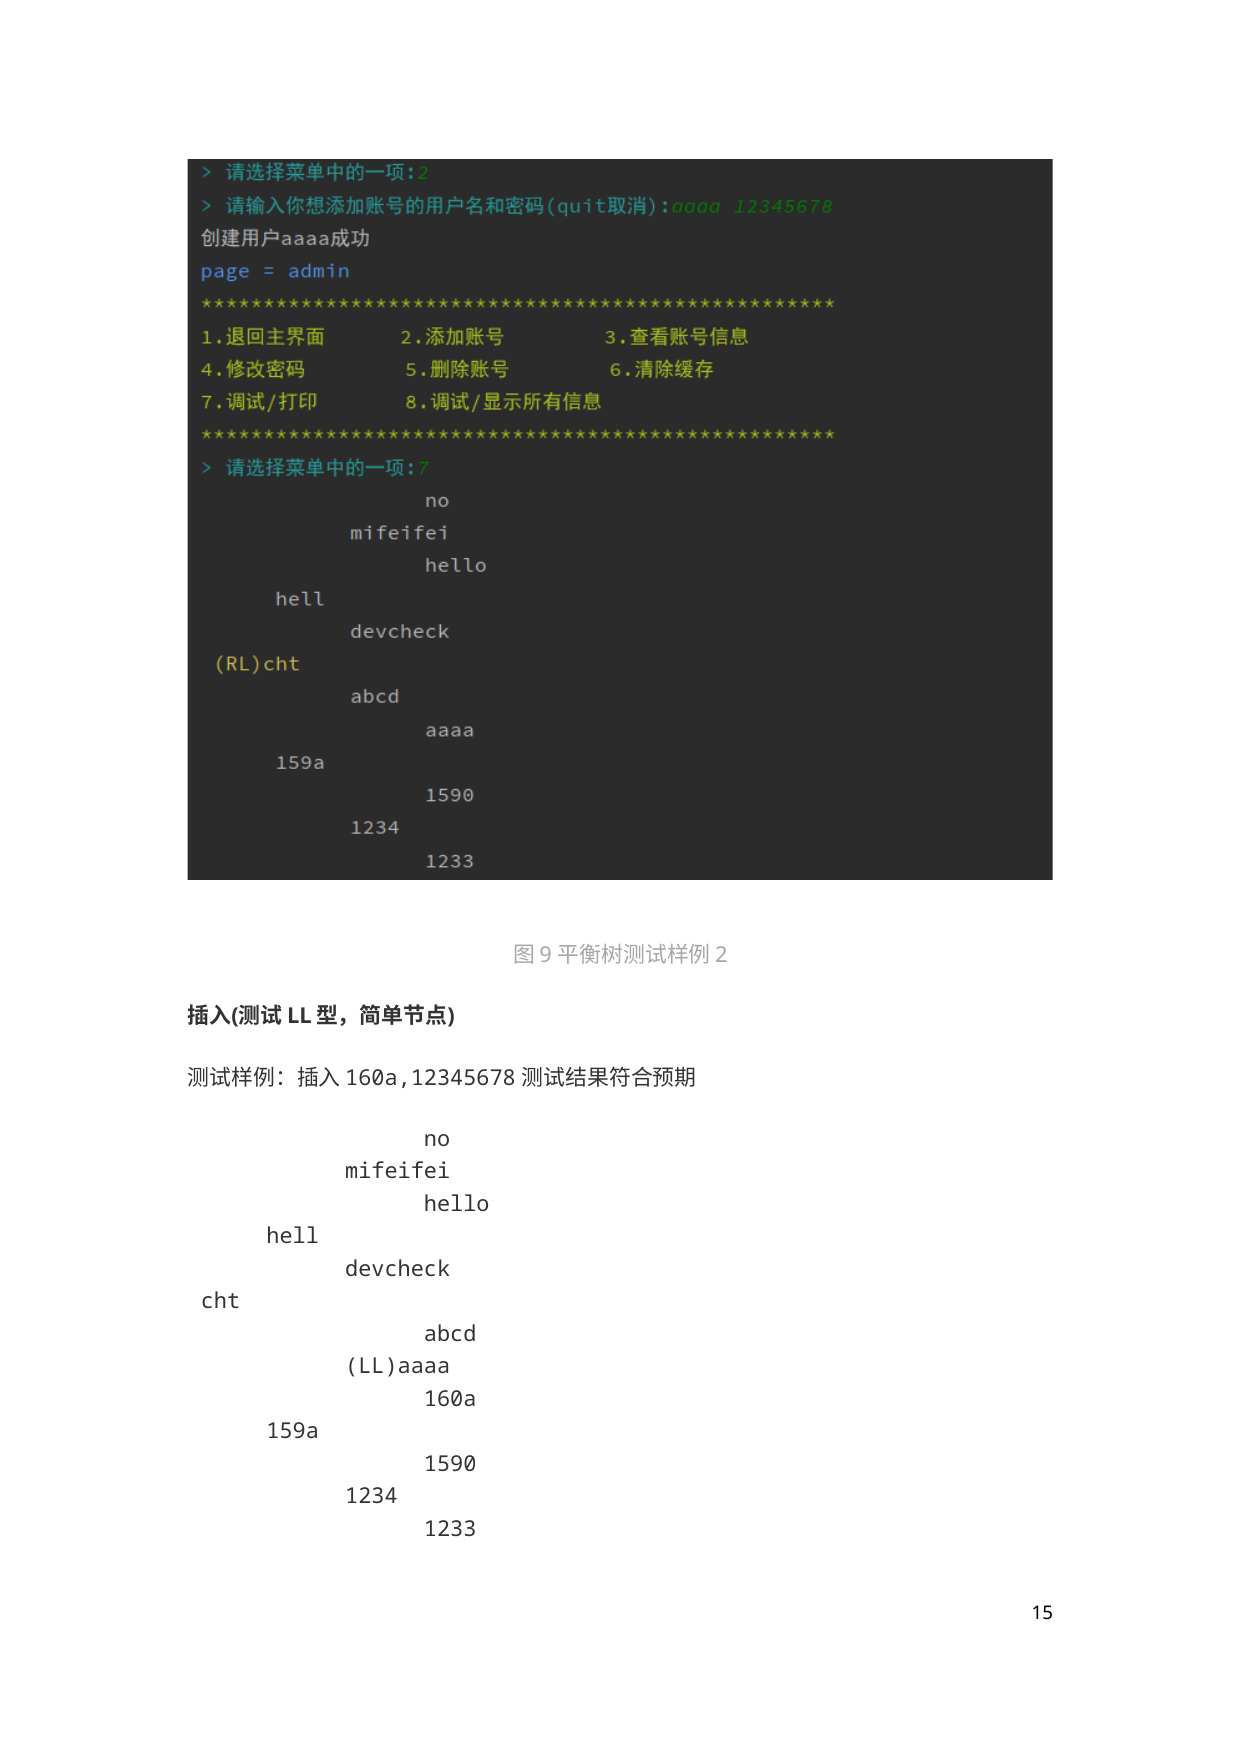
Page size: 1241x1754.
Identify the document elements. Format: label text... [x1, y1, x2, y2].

text cht [187, 1284, 1053, 1316]
text hell [187, 1219, 1053, 1251]
text abcd [187, 1316, 1053, 1349]
text 1233 [187, 1511, 1053, 1544]
text 1234 [187, 1479, 1053, 1511]
text 图9 平衡树测试样例2 [187, 936, 1053, 969]
text 1590 [187, 1446, 1053, 1479]
text mifeifei [187, 1154, 1053, 1186]
text 测试样例：插入160a,12345678 测试结果符合预期 [187, 1060, 1053, 1092]
text 159a [187, 1414, 1053, 1446]
picture [187, 159, 1053, 880]
text 插入(测试LL型，简单节点) [187, 998, 1053, 1031]
text (LL)aaaa [187, 1349, 1053, 1381]
text devcheck [187, 1251, 1053, 1284]
text 160a [187, 1381, 1053, 1414]
text no [187, 1121, 1053, 1154]
text hello [187, 1186, 1053, 1219]
